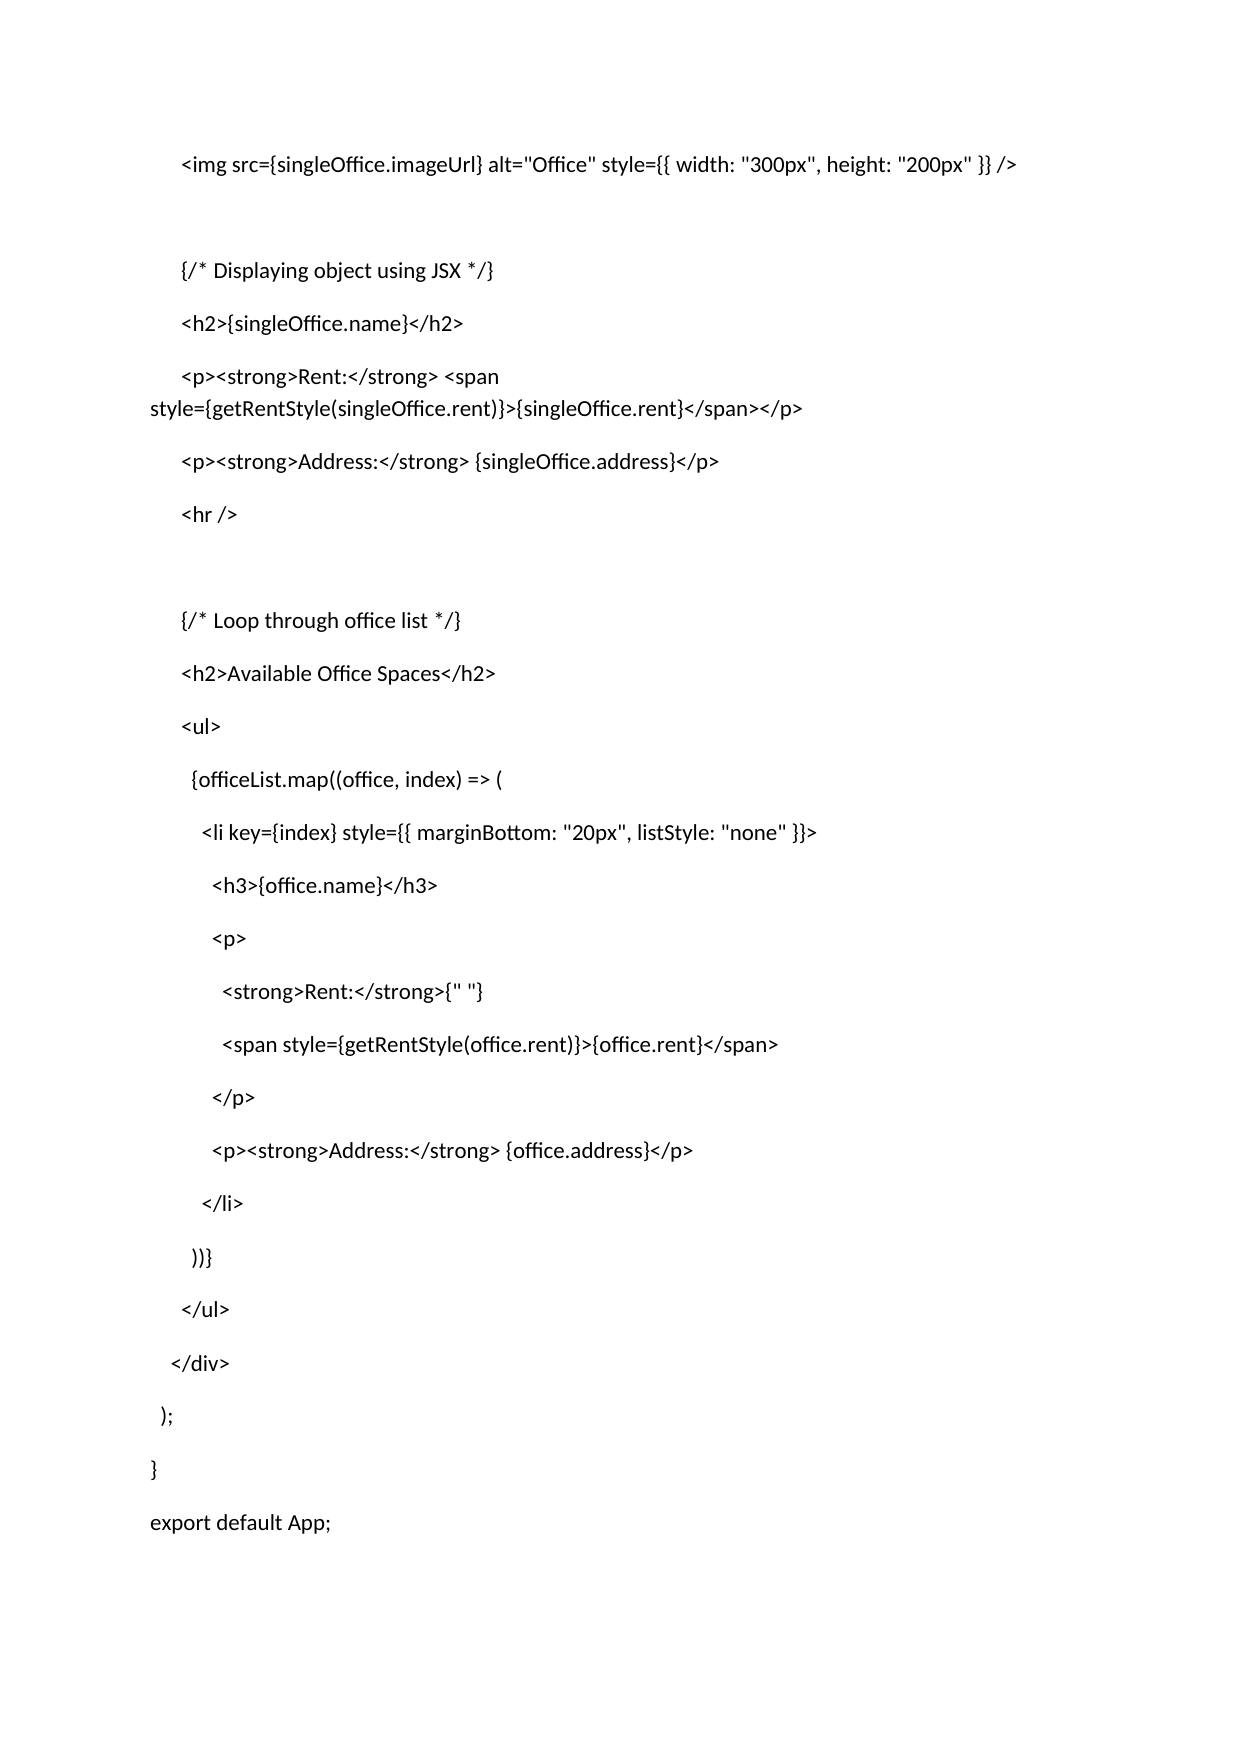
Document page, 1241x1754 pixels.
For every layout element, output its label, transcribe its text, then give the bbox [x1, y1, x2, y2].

text <p> [150, 924, 1090, 952]
text export default App; [150, 1508, 1090, 1536]
text </li> [150, 1189, 1090, 1218]
text } [150, 1455, 1090, 1483]
text <li key={index} style={{ marginBottom: "20px", listStyle: "none" }}> [150, 818, 1090, 846]
text {/* Displaying object using JSX */} [150, 256, 1090, 284]
text <strong>Rent:</strong>{" "} [150, 977, 1090, 1006]
text <p><strong>Rent:</strong> <span style={getRentStyle(singleOffice.rent)}>{singleOffice.rent}</span></p> [150, 362, 1090, 422]
text <ul> [150, 712, 1090, 740]
text <p><strong>Address:</strong> {singleOffice.address}</p> [150, 447, 1090, 475]
text <p><strong>Address:</strong> {office.address}</p> [150, 1137, 1090, 1164]
text <span style={getRentStyle(office.rent)}>{office.rent}</span> [150, 1031, 1090, 1058]
text <img src={singleOffice.imageUrl} alt="Office" style={{ width: "300px", height: "200px" }} /> [150, 150, 1090, 178]
text </ul> [150, 1296, 1090, 1324]
text {officeList.map((office, index) => ( [150, 765, 1090, 793]
text {/* Loop through office list */} [150, 606, 1090, 634]
text ))} [150, 1243, 1090, 1271]
text </p> [150, 1083, 1090, 1112]
text <h2>{singleOffice.name}</h2> [150, 309, 1090, 337]
text <h2>Available Office Spaces</h2> [150, 659, 1090, 687]
text ); [150, 1402, 1090, 1430]
text <h3>{office.name}</h3> [150, 871, 1090, 899]
text <hr /> [150, 500, 1090, 528]
text </div> [150, 1349, 1090, 1377]
